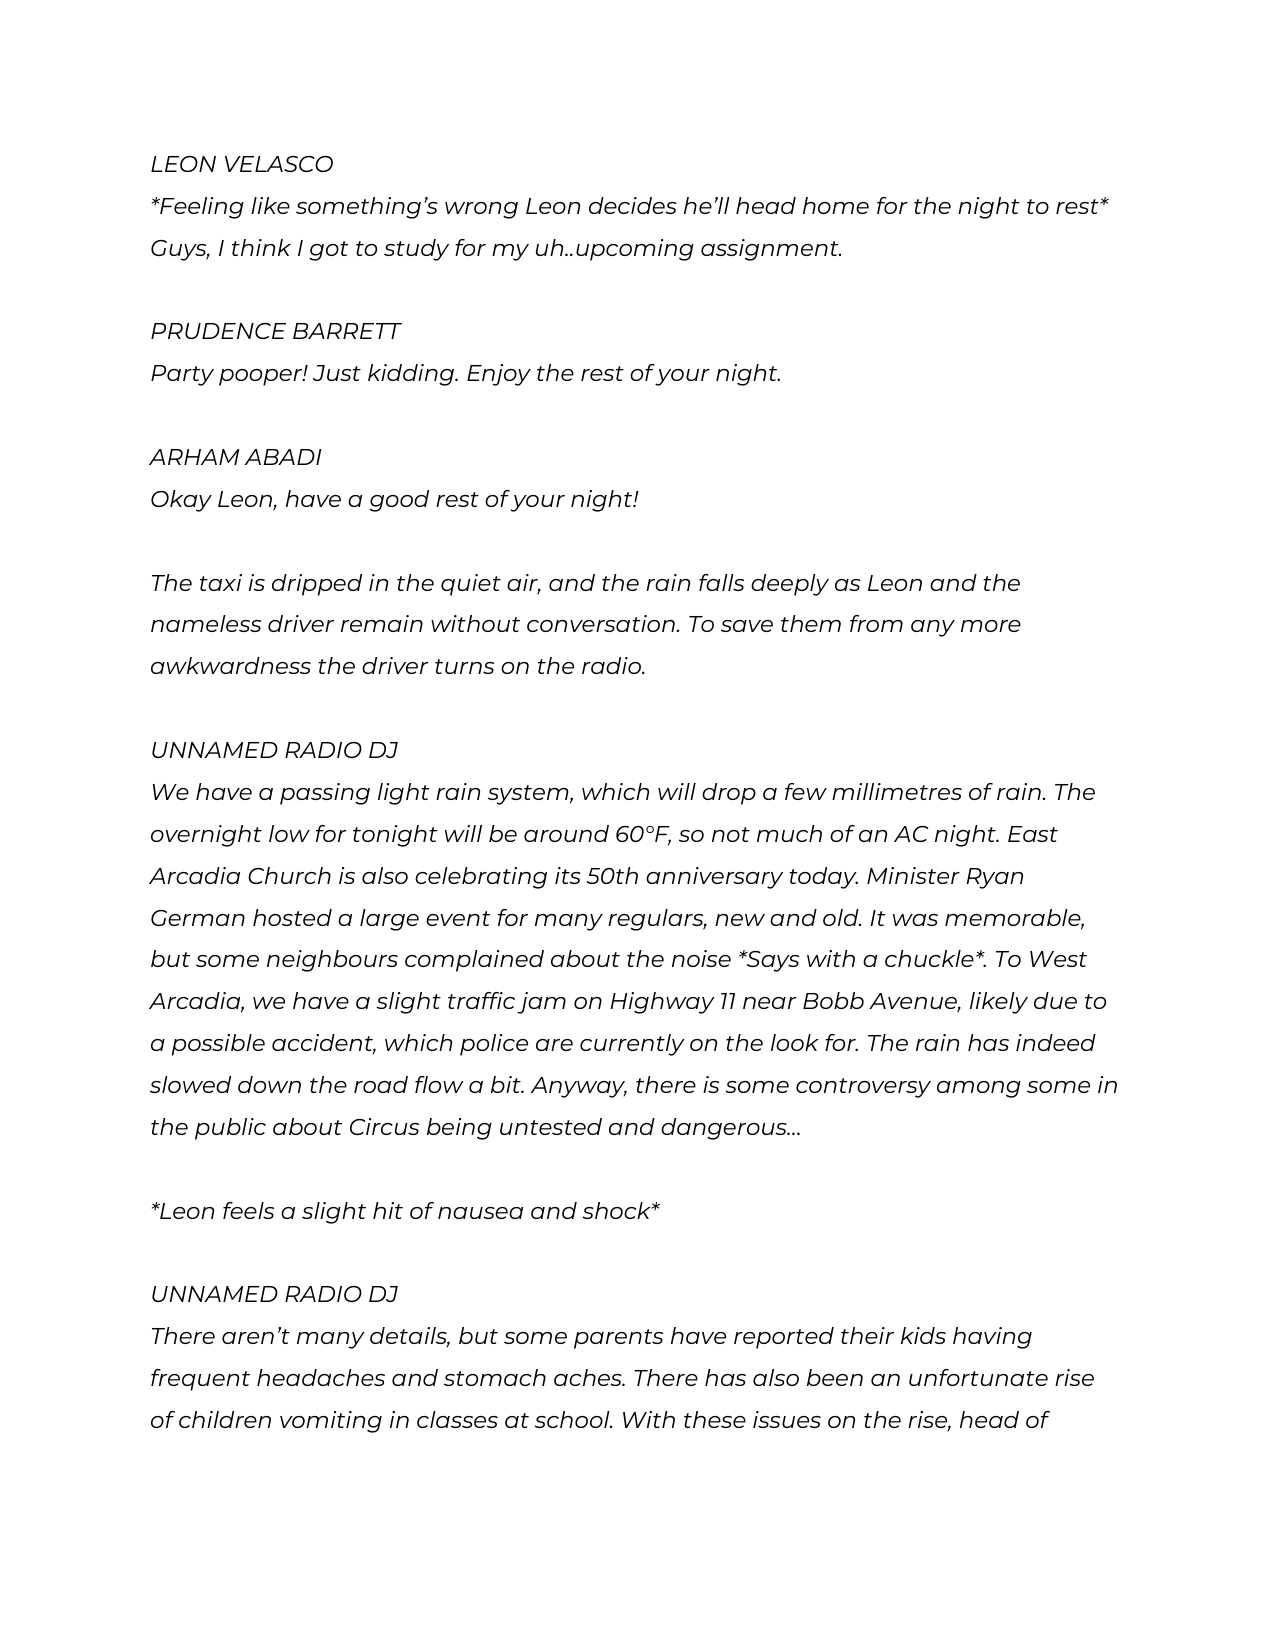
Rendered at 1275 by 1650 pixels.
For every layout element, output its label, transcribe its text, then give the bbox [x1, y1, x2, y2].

text UNNAMED RADIO DJ [150, 736, 1125, 764]
text ARHAM ABADI [150, 443, 1125, 471]
text *Leon feels a slight hit of nausea and shock* [150, 1197, 1125, 1225]
text *Feeling like something’s wrong Leon decides he’ll head home for the night to rest* [150, 192, 1125, 220]
text Party pooper! Just kidding. Enjoy the rest of your night. [150, 359, 1125, 387]
text UNNAMED RADIO DJ [150, 1281, 1125, 1308]
text Okay Leon, have a good rest of your night! [150, 485, 1125, 513]
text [150, 1322, 1125, 1434]
text The taxi is dripped in the quiet air, and the rain falls deeply as Leon and the nameless driver remain without conversation. To save them from any more awkwardness the driver turns on the radio. [150, 569, 1125, 680]
text Guys, I think I got to study for my uh..upcoming assignment. [150, 234, 1125, 262]
text LEON VELASCO [150, 150, 1125, 178]
text PRUDENCE BARRETT [150, 317, 1125, 345]
text We have a passing light rain system, which will drop a few millimetres of rain. The overnight low for tonight will be around 60°F, so not much of an AC night. East Arcadia Church is also celebrating its 50th anniversary today. Minister Ryan German hosted a large event for many regulars, new and old. It was memorable, but some neighbours complained about the noise *Says with a chuckle*. To West Arcadia, we have a slight traffic jam on Highway 11 near Bobb Avenue, likely due to a possible accident, which police are currently on the look for. The rain has indeed slowed down the road flow a bit. Anyway, there is some controversy among some in the public about Circus being untested and dangerous… [150, 778, 1125, 1141]
